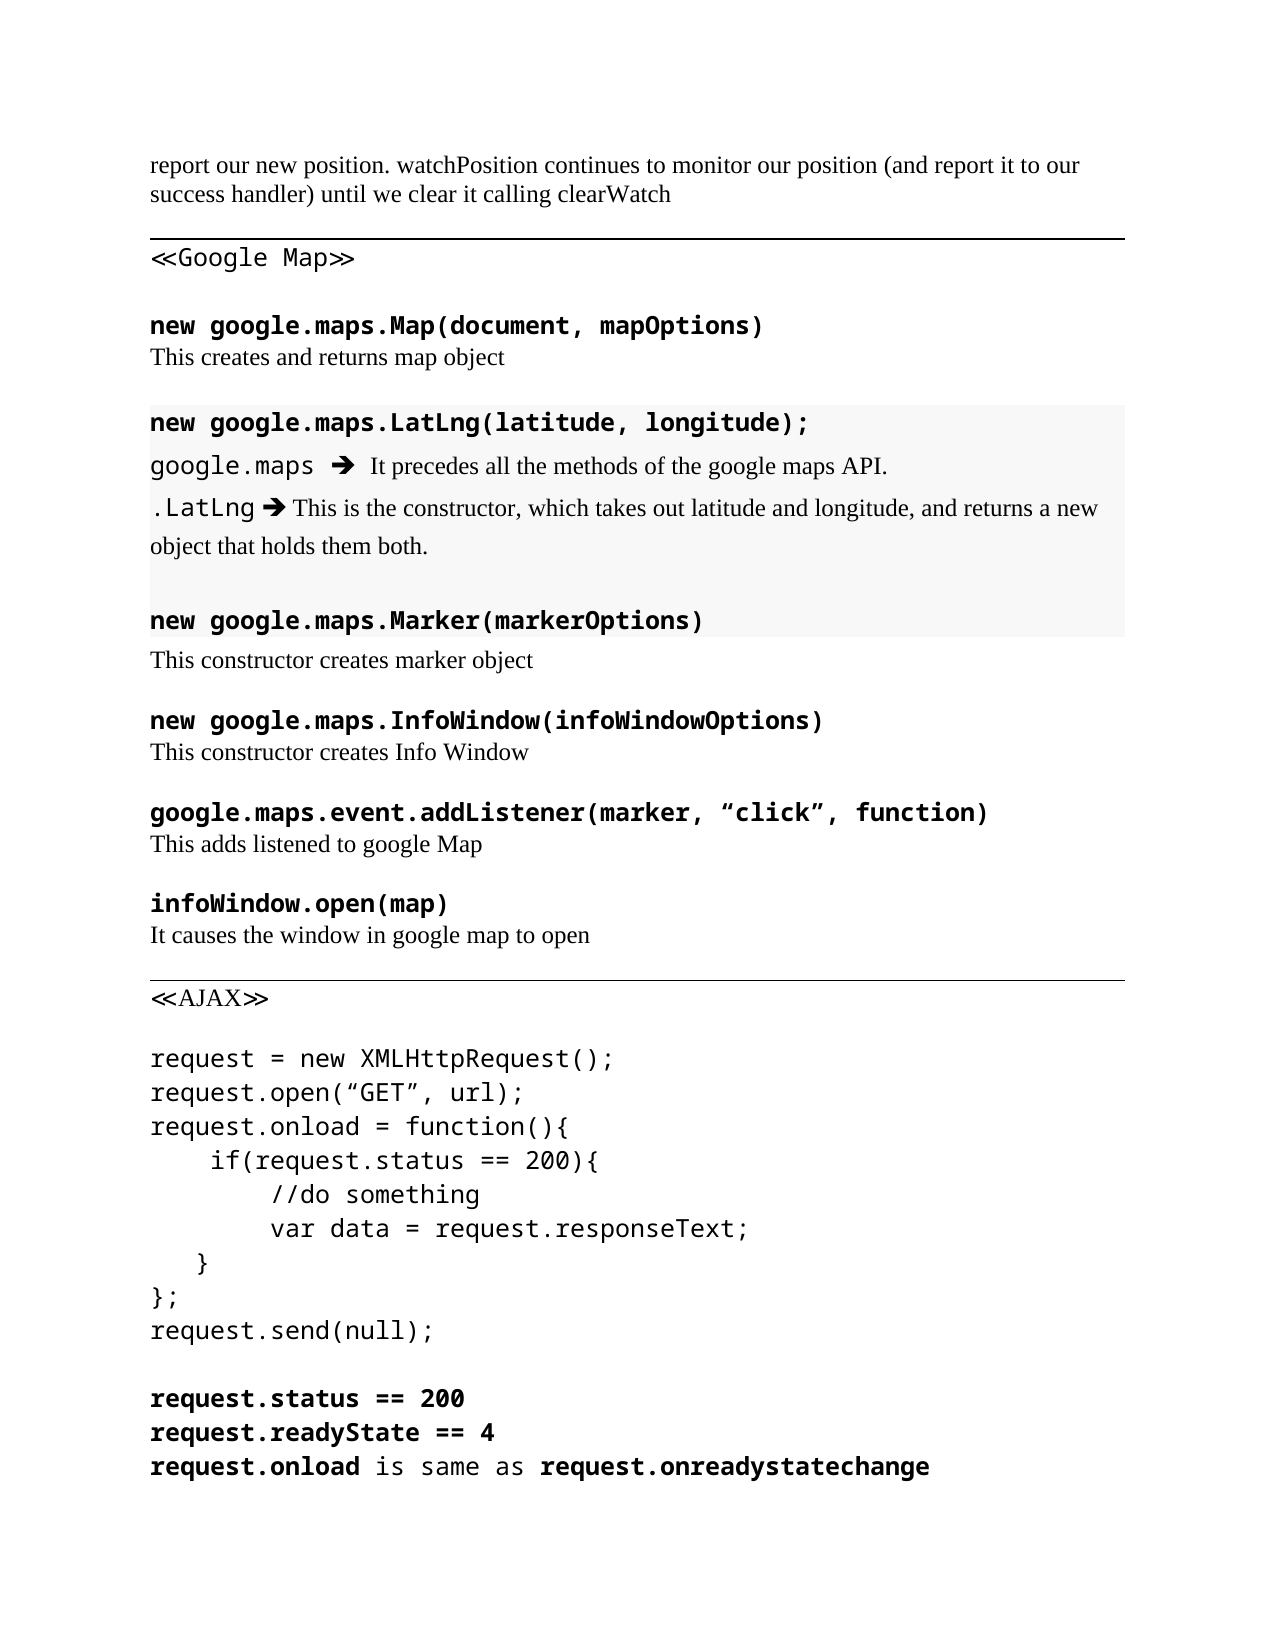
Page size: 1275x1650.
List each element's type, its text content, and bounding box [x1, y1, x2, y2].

text This adds listened to google Map [150, 829, 1125, 857]
text It causes the window in google map to open [150, 920, 1125, 949]
text request.onload = function(){ [150, 1108, 1125, 1142]
text .LatLng This is the constructor, which takes out latitude and longitude, and returns a new object that holds them both. [150, 490, 1125, 560]
text new google.maps.LatLng(latitude, longitude); [150, 405, 1125, 439]
text This constructor creates marker object [150, 646, 1125, 674]
text } [150, 1245, 1125, 1279]
text new google.maps.InfoWindow(infoWindowOptions) [150, 703, 1125, 737]
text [150, 150, 1125, 207]
text new google.maps.Marker(markerOptions) [150, 603, 1125, 637]
text var data = request.responseText; [150, 1211, 1125, 1245]
text google.maps.event.addListener(marker, “click”, function) [150, 794, 1125, 829]
text This creates and returns map object [150, 342, 1125, 371]
text new google.maps.Map(document, mapOptions) [150, 308, 1125, 342]
text request = new XMLHttpRequest(); [150, 1040, 1125, 1074]
text ≪AJAX≫ [150, 981, 1125, 1012]
text google.maps It precedes all the methods of the google maps API. [150, 447, 1125, 481]
text request.onload is same as request.onreadystatechange [150, 1449, 1125, 1483]
text This constructor creates Info Window [150, 737, 1125, 766]
text request.readyState == 4 [150, 1415, 1125, 1449]
text }; [150, 1279, 1125, 1313]
text infoWindow.open(map) [150, 886, 1125, 920]
text if(request.status == 200){ [150, 1142, 1125, 1177]
text //do something [150, 1177, 1125, 1211]
text request.status == 200 [150, 1381, 1125, 1415]
text request.open(“GET”, url); [150, 1074, 1125, 1108]
text request.send(null); [150, 1313, 1125, 1347]
text ≪Google Map≫ [150, 240, 1125, 274]
